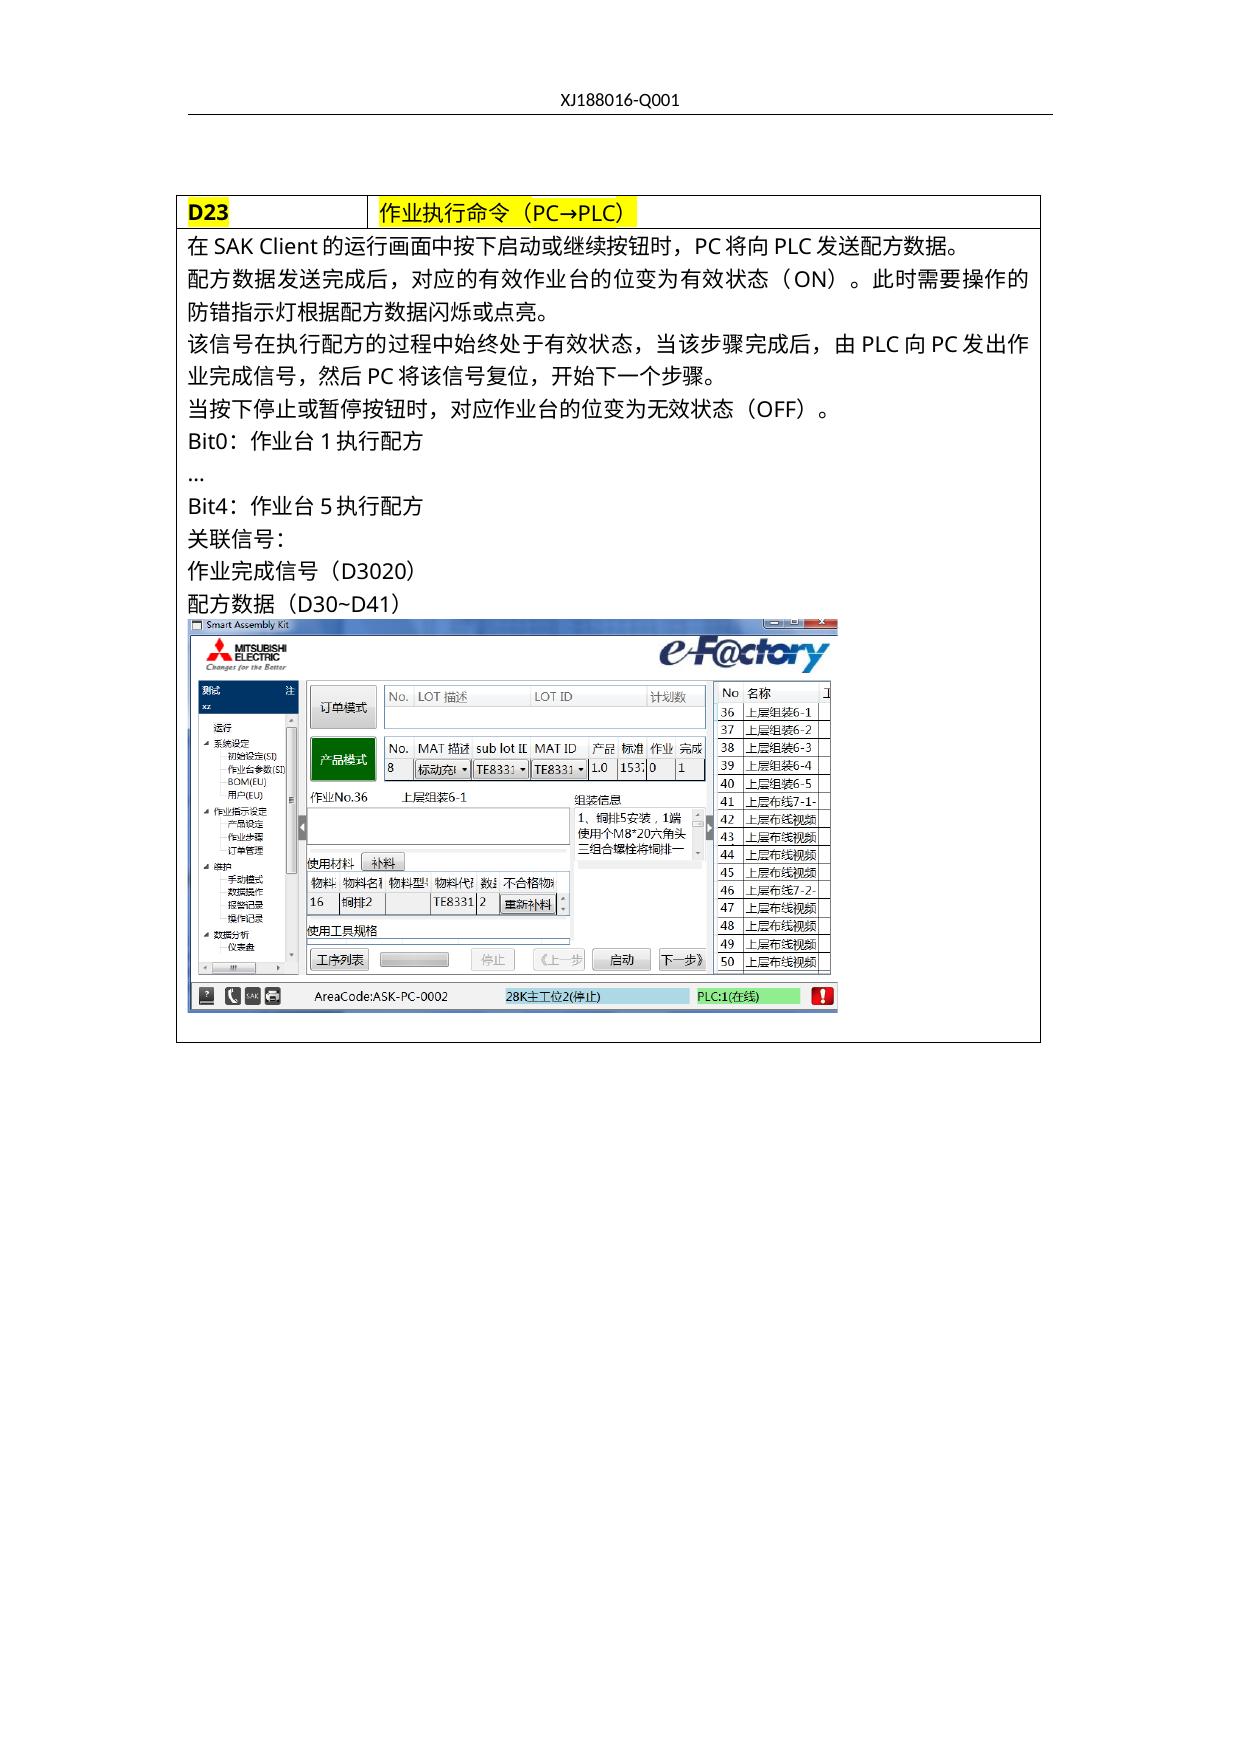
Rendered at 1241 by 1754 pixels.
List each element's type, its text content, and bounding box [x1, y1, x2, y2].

table_header 作业执行命令（PC→PLC） [616, 196, 1040, 228]
table_header D23 [177, 196, 367, 228]
picture [187, 619, 838, 1013]
table_header 作业执行命令（PC→PLC） [368, 196, 532, 228]
table_cell 在SAK Client的运行画面中按下启动或继续按钮时，PC将向PLC发送配方数据。 配方数据发送完成后，对应的有效作业台的位变为有效状态（ON）。此时需要操作的防错指示灯根据配方数据闪烁或点亮。 该信号在执行配方的过程中始终处于有效状态，当该步骤完成后，由PLC向PC发出作业完成信号，然后PC将该信号复位，开始下一个步骤。 当按下停止或暂停按钮时，对应作业台的位变为无效状态（OFF）。 Bit0：作业台1执行配方 … Bit4：作业台5执行配方 关联信号： 作业完成信号（D3020） 配方数据（D30~D41） [177, 229, 1040, 1042]
